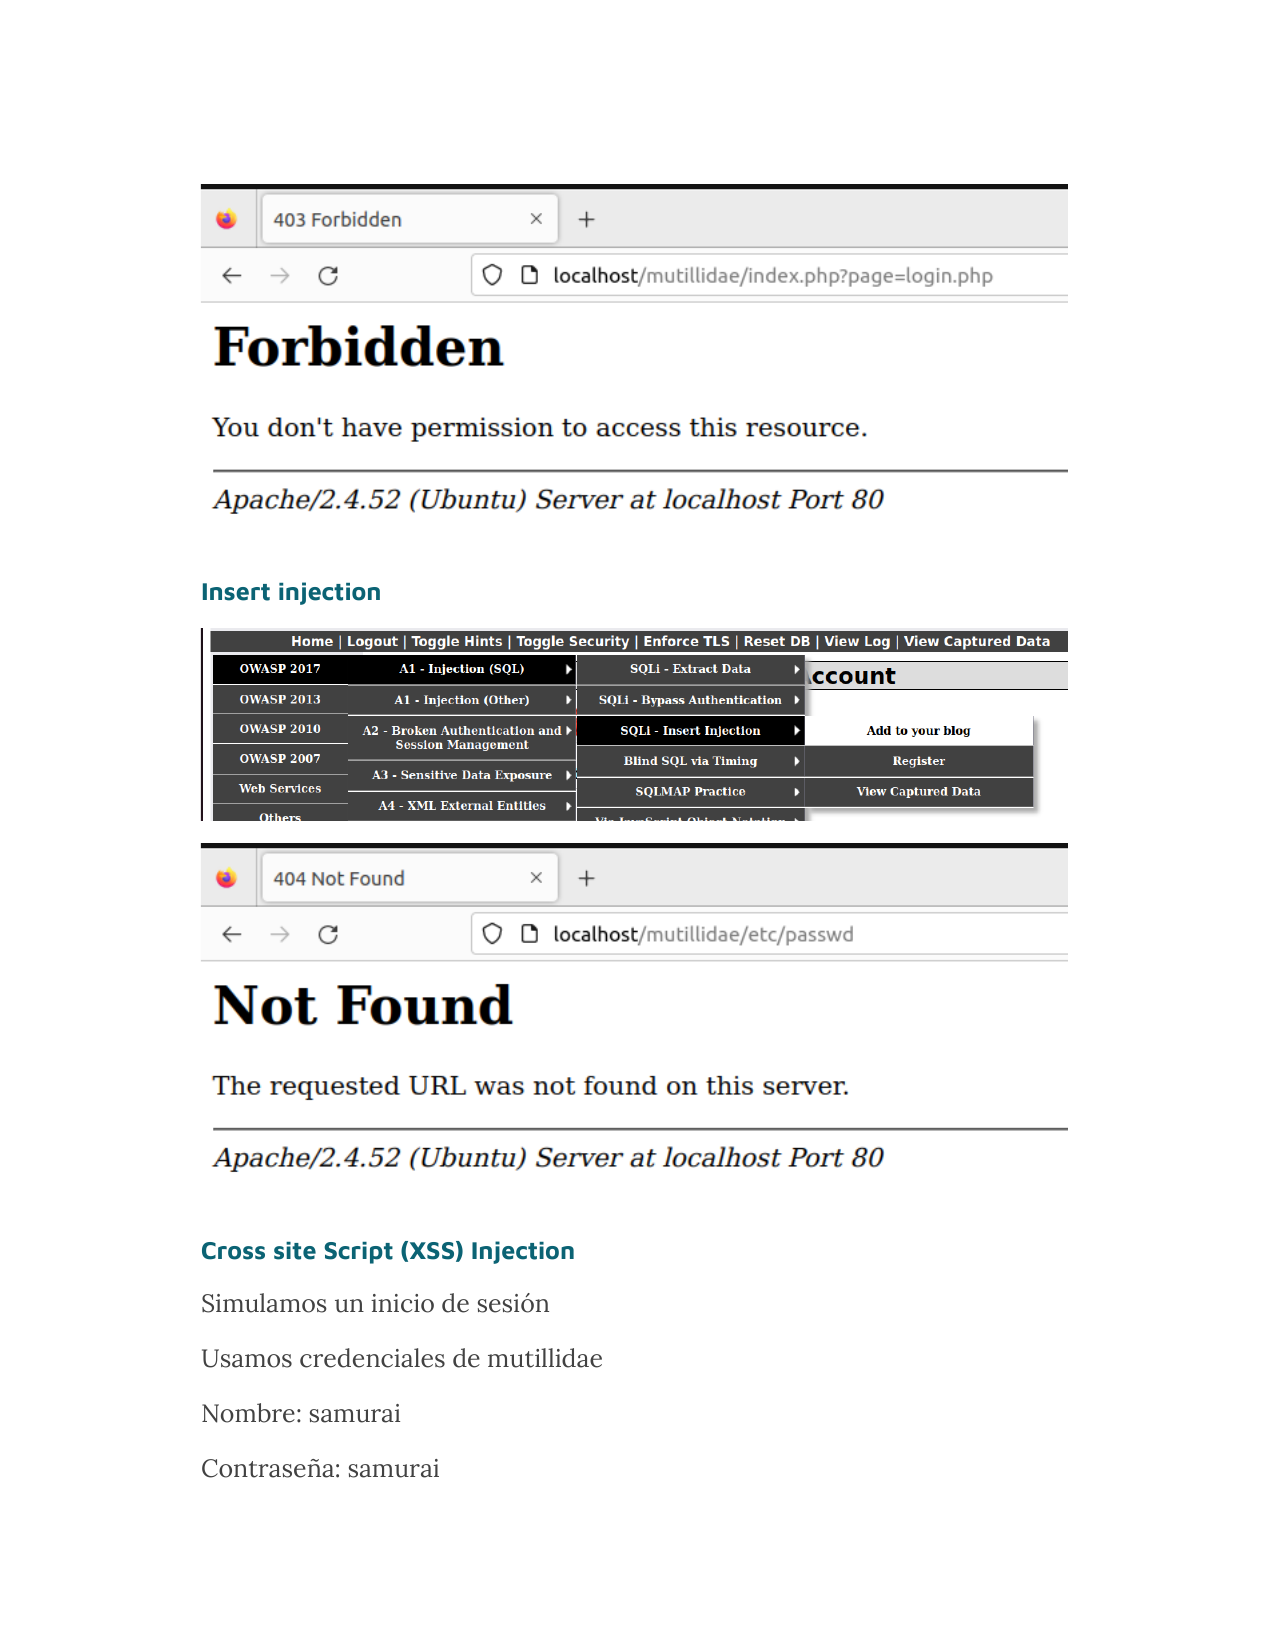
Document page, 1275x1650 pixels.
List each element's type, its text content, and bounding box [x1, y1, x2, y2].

table_cell [191, 618, 1080, 831]
table_cell Contraseña: samurai [191, 1442, 1080, 1494]
picture [200, 184, 1068, 554]
table_cell [191, 174, 1080, 564]
table_cell [191, 833, 1080, 1222]
table_cell Usamos credenciales de mutillidae [191, 1332, 1080, 1384]
table_cell Cross site Script (XSS) Injection [191, 1225, 1080, 1275]
table_cell Insert injection [191, 566, 1080, 616]
table_cell Simulamos un inicio de sesión [191, 1277, 1080, 1330]
picture [200, 628, 1068, 821]
table_cell Nombre: samurai [191, 1387, 1080, 1439]
picture [200, 843, 1068, 1212]
